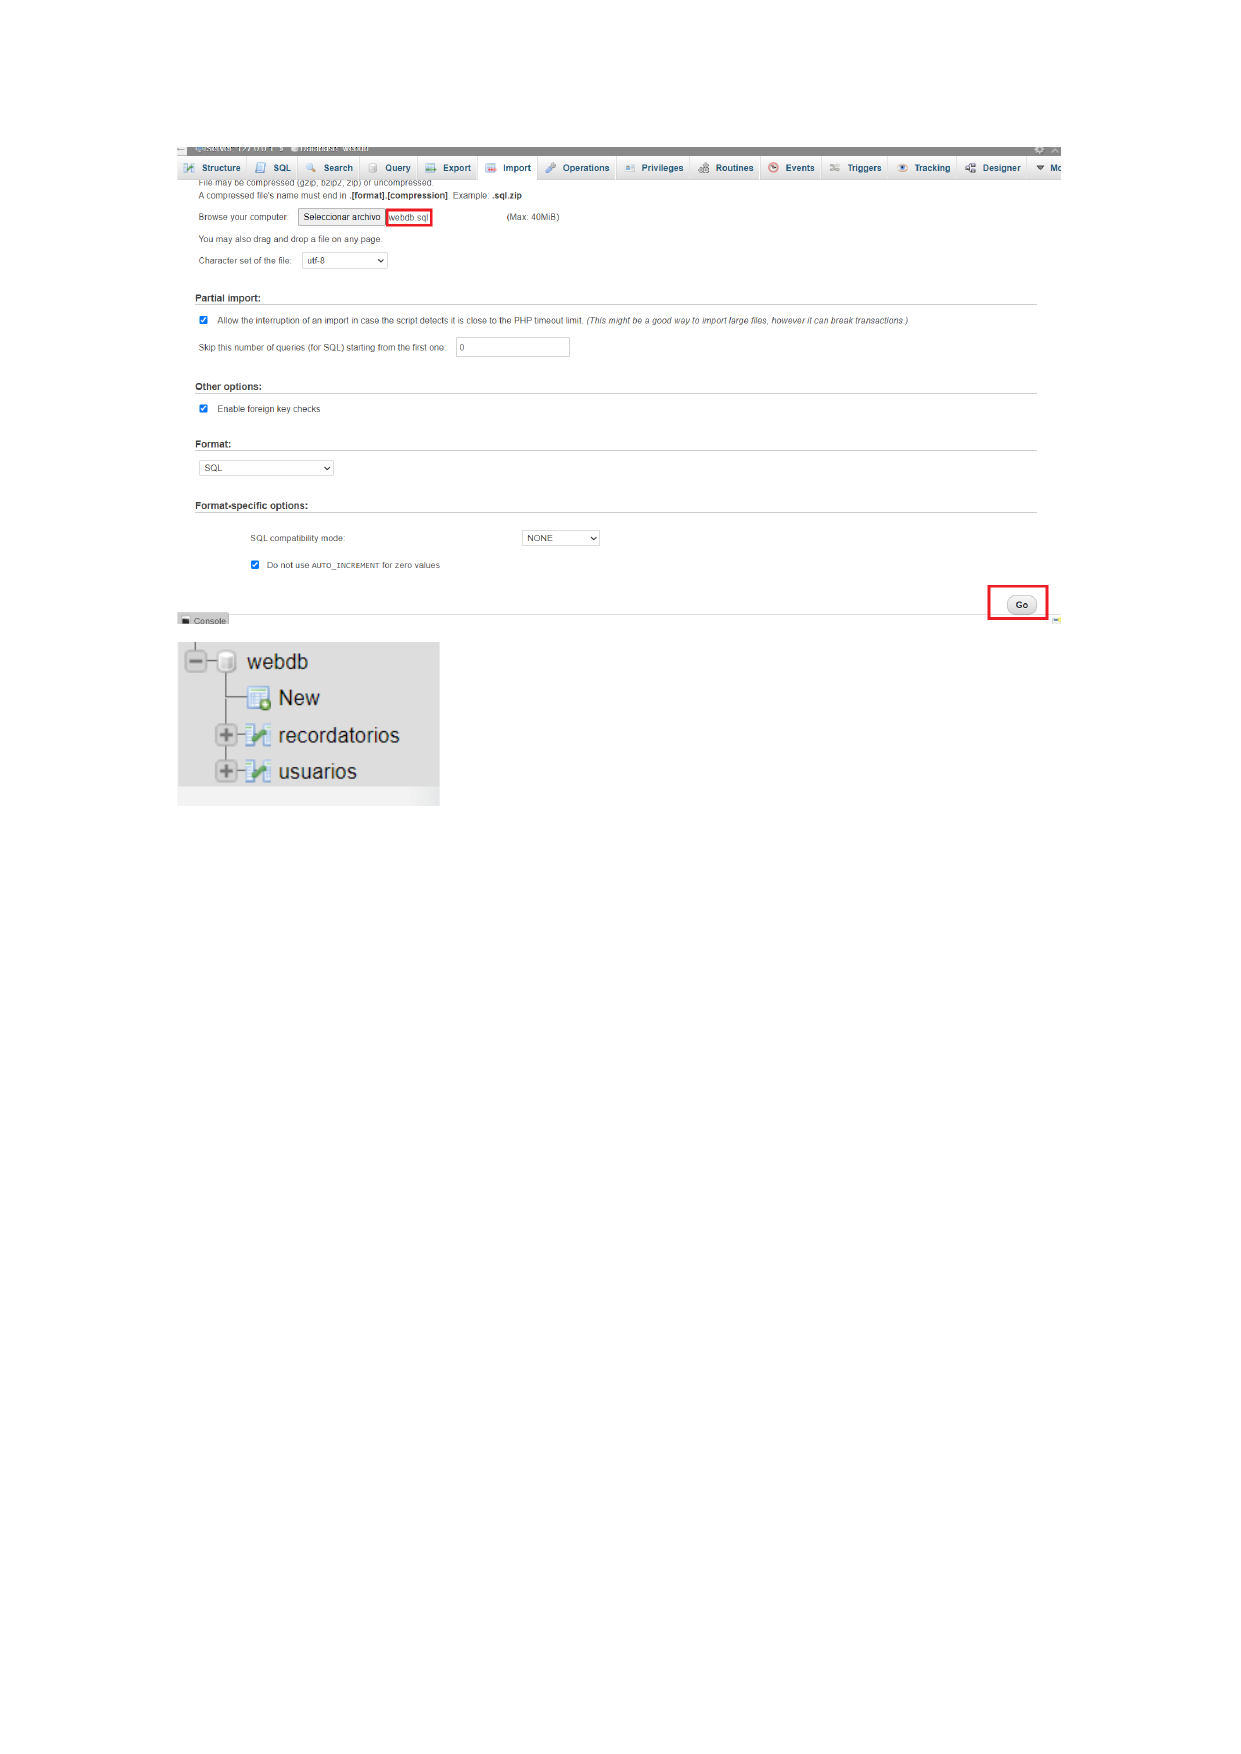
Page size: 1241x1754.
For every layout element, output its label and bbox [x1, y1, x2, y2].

picture [177, 147, 1061, 624]
picture [177, 642, 440, 806]
